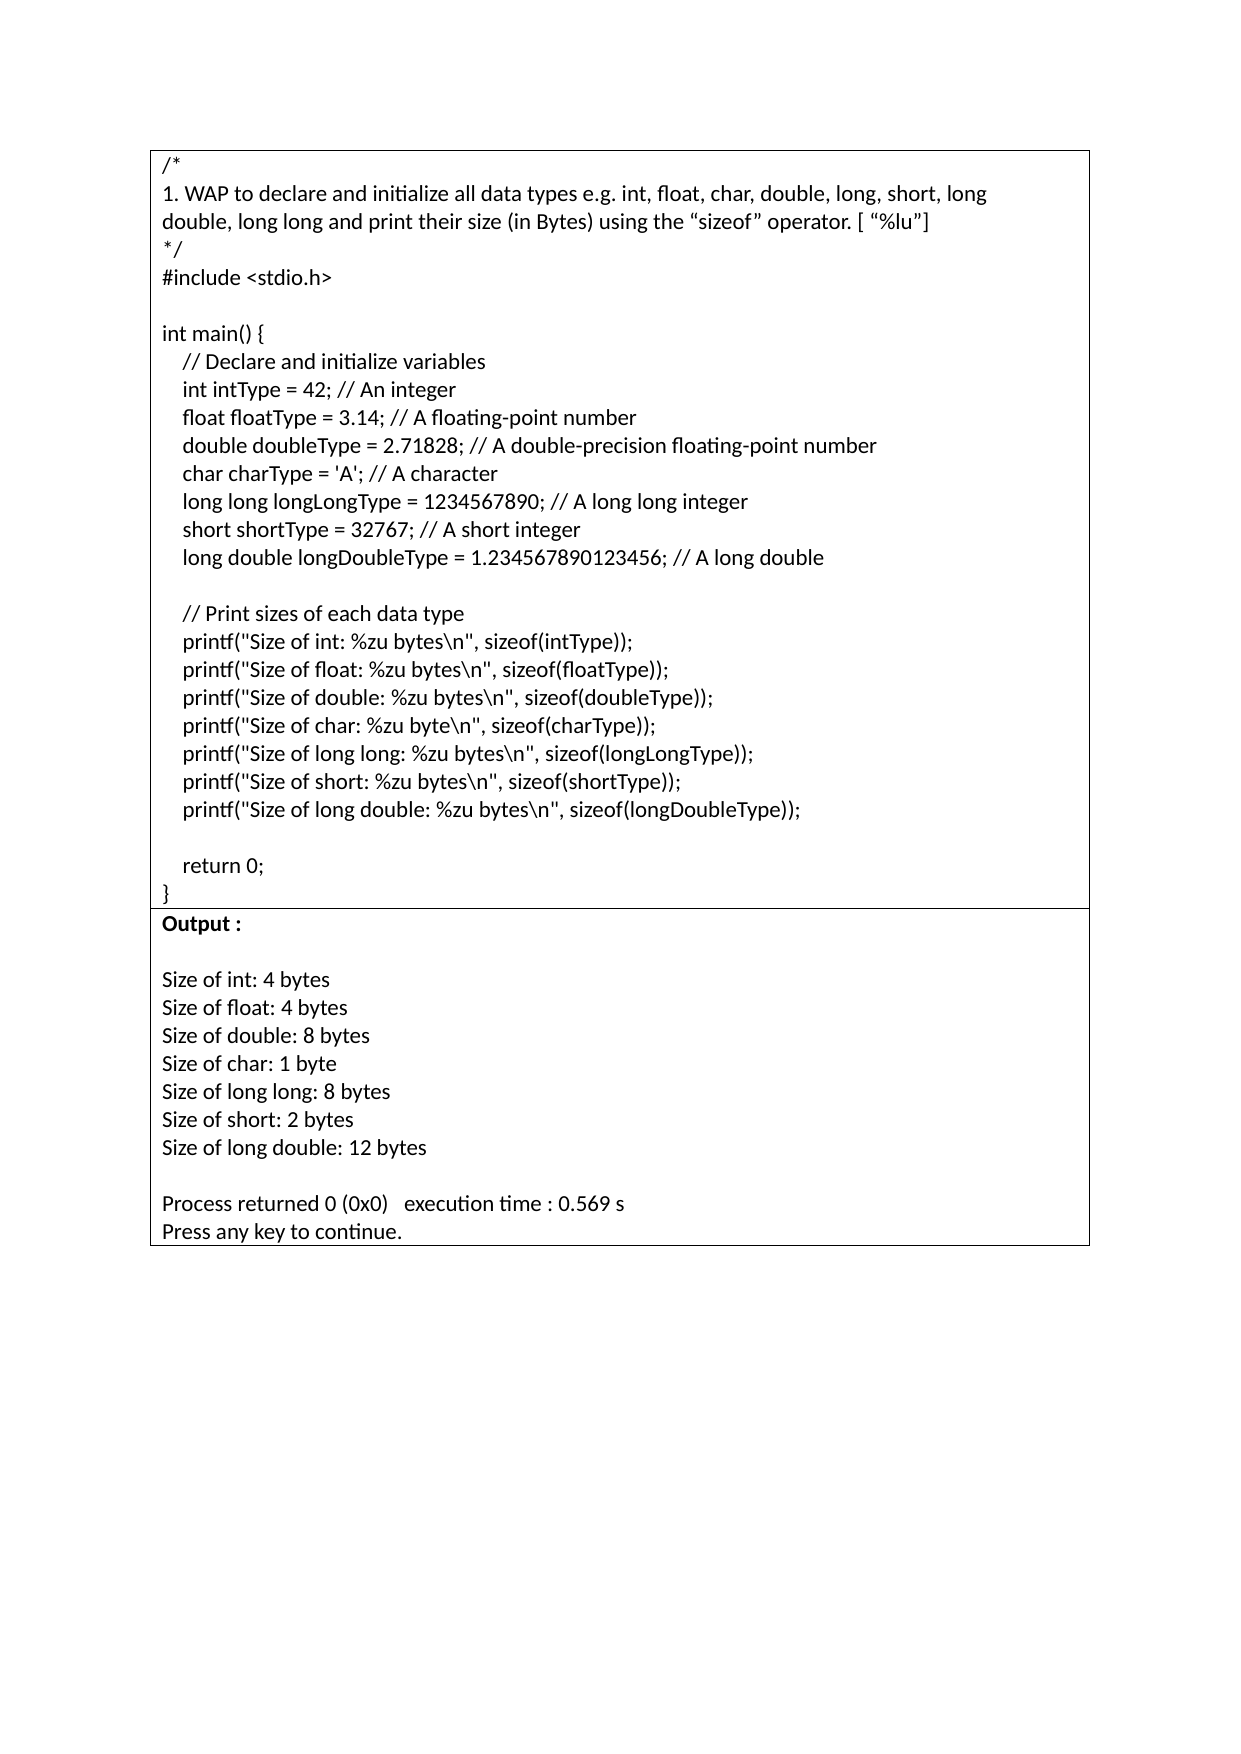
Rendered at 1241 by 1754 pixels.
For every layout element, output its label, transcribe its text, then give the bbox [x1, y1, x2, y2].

table_header /* 1. WAP to declare and initialize all data types e.g. int, float, char, double, long, short, long double, long long and print their size (in Bytes) using the “sizeof” operator. [ “%lu”] */ #include <stdio.h> int main() { // Declare and initialize variables int intType = 42; // An integer float floatType = 3.14; // A floating-point number double doubleType = 2.71828; // A double-precision floating-point number char charType = 'A'; // A character long long longLongType = 1234567890; // A long long integer short shortType = 32767; // A short integer long double longDoubleType = 1.234567890123456; // A long double // Print sizes of each data type printf("Size of int: %zu bytes\n", sizeof(intType)); printf("Size of float: %zu bytes\n", sizeof(floatType)); printf("Size of double: %zu bytes\n", sizeof(doubleType)); printf("Size of char: %zu byte\n", sizeof(charType)); printf("Size of long long: %zu bytes\n", sizeof(longLongType)); printf("Size of short: %zu bytes\n", sizeof(shortType)); printf("Size of long double: %zu bytes\n", sizeof(longDoubleType)); return 0; } [151, 151, 1089, 908]
table_cell Output : Size of int: 4 bytes Size of float: 4 bytes Size of double: 8 bytes Size of char: 1 byte Size of long long: 8 bytes Size of short: 2 bytes Size of long double: 12 bytes Process returned 0 (0x0) execution time : 0.569 s Press any key to continue. [151, 909, 1089, 1245]
